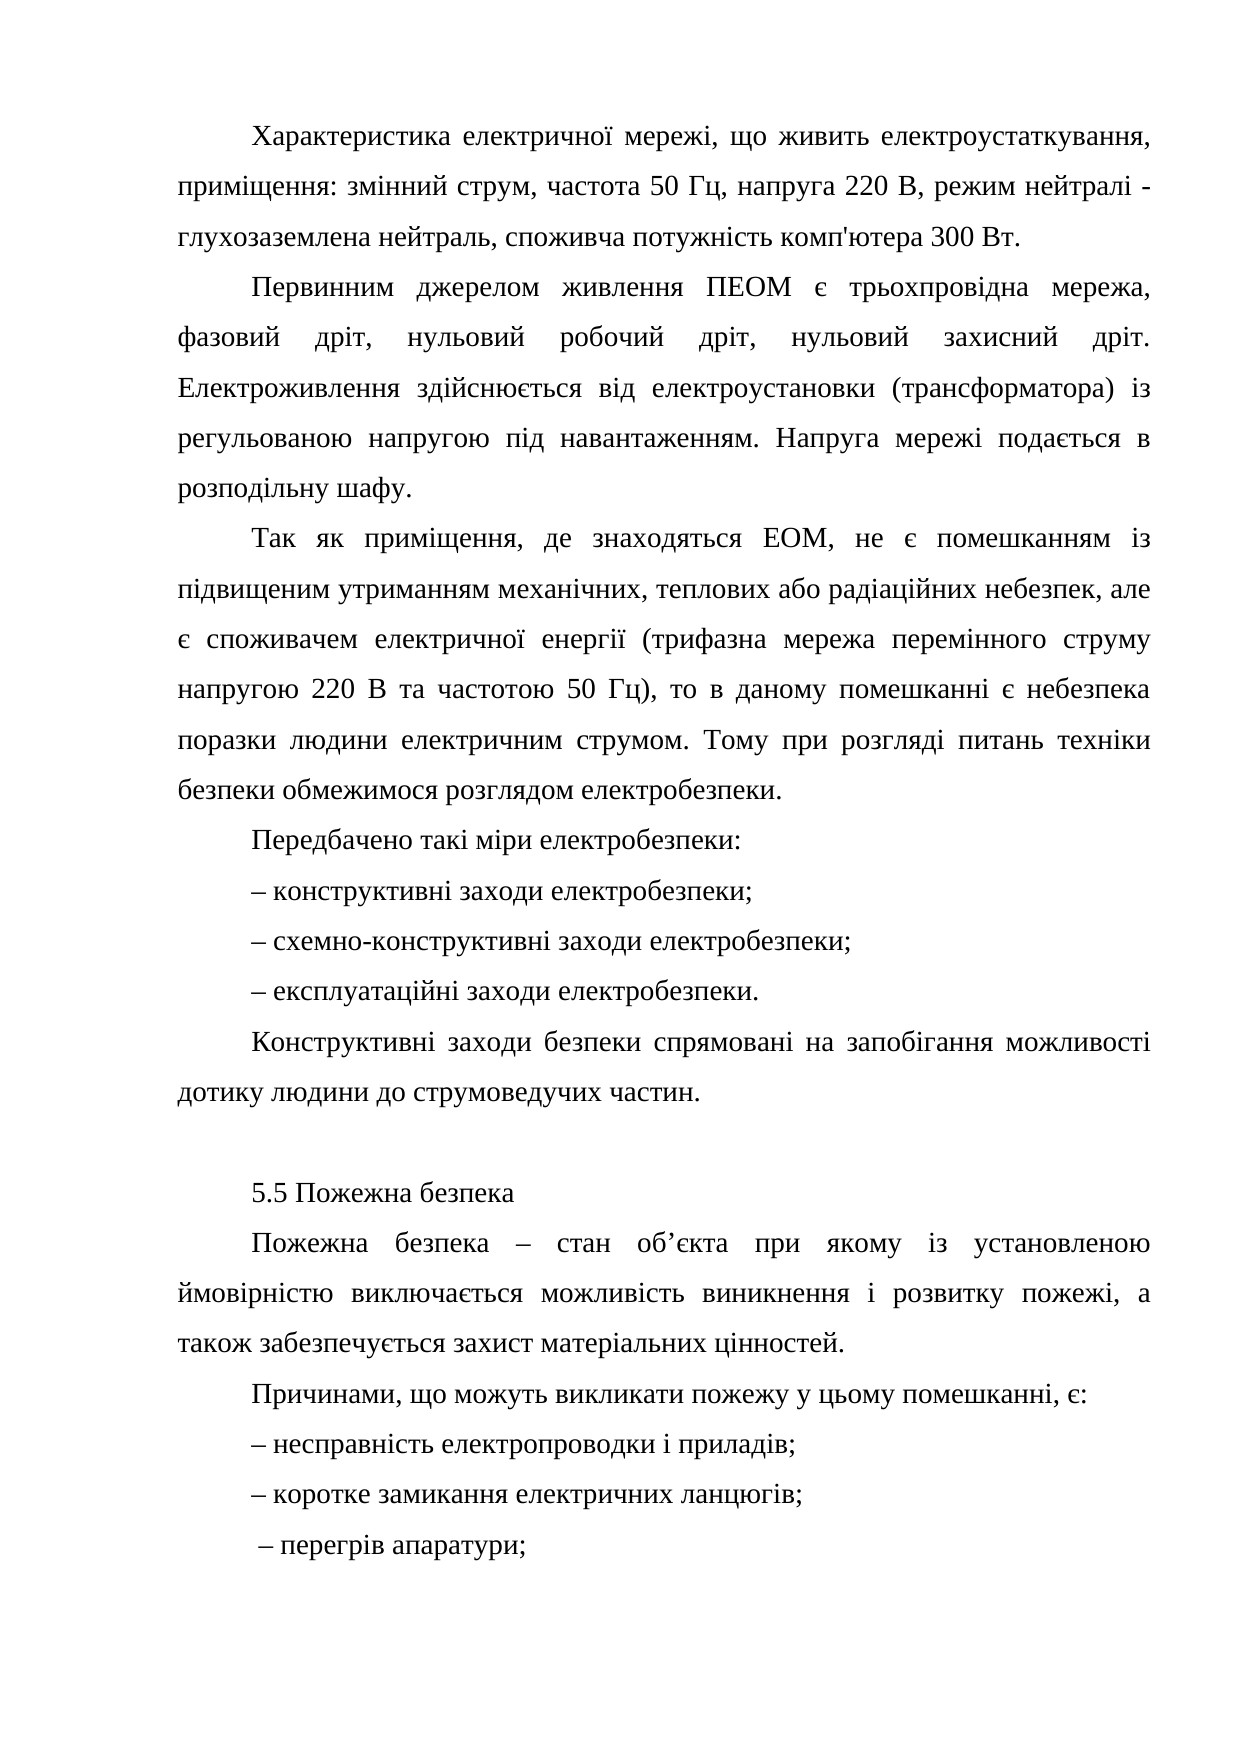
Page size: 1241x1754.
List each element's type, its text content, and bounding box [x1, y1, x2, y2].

text Причинами, що можуть викликати пожежу у цьому помешканні, є: [177, 1376, 1152, 1409]
text – перегрів апаратури; [177, 1527, 1152, 1560]
text Характеристика електричної мережі, що живить електроустаткування, приміщення: змінний струм, частота 50 Гц, напруга 220 В, режим нейтралі -глухозаземлена нейтраль, споживча потужність комп'ютера 300 Вт. [177, 118, 1152, 252]
subtitle 5.5 Пожежна безпека [177, 1175, 1152, 1208]
text Конструктивні заходи безпеки спрямовані на запобігання можливості дотику людини до струмоведучих частин. [177, 1024, 1152, 1108]
text Пожежна безпека – стан об’єкта при якому із установленою ймовірністю виключається можливість виникнення і розвитку пожежі, а також забезпечується захист матеріальних цінностей. [177, 1225, 1152, 1359]
text – несправність електропроводки і приладів; [177, 1426, 1152, 1460]
text – конструктивні заходи електробезпеки; [177, 873, 1152, 906]
text Передбачено такі міри електробезпеки: [177, 822, 1152, 856]
text Так як приміщення, де знаходяться ЕОМ, не є помешканням із підвищеним утриманням механічних, теплових або радіаційних небезпек, але є споживачем електричної енергії (трифазна мережа перемінного струму напругою 220 В та частотою 50 Гц), то в даному помешканні є небезпека поразки людини електричним струмом. Тому при розгляді питань техніки безпеки обмежимося розглядом електробезпеки. [177, 521, 1152, 806]
text – експлуатаційні заходи електробезпеки. [177, 973, 1152, 1007]
text – схемно-конструктивні заходи електробезпеки; [177, 923, 1152, 957]
text Первинним джерелом живлення ПЕОМ є трьохпровідна мережа, фазовий дріт, нульовий робочий дріт, нульовий захисний дріт. Електроживлення здійснюється від електроустановки (трансформатора) із регульованою напругою під навантаженням. Напруга мережі подається в розподільну шафу. [177, 269, 1152, 504]
text – коротке замикання електричних ланцюгів; [177, 1477, 1152, 1510]
